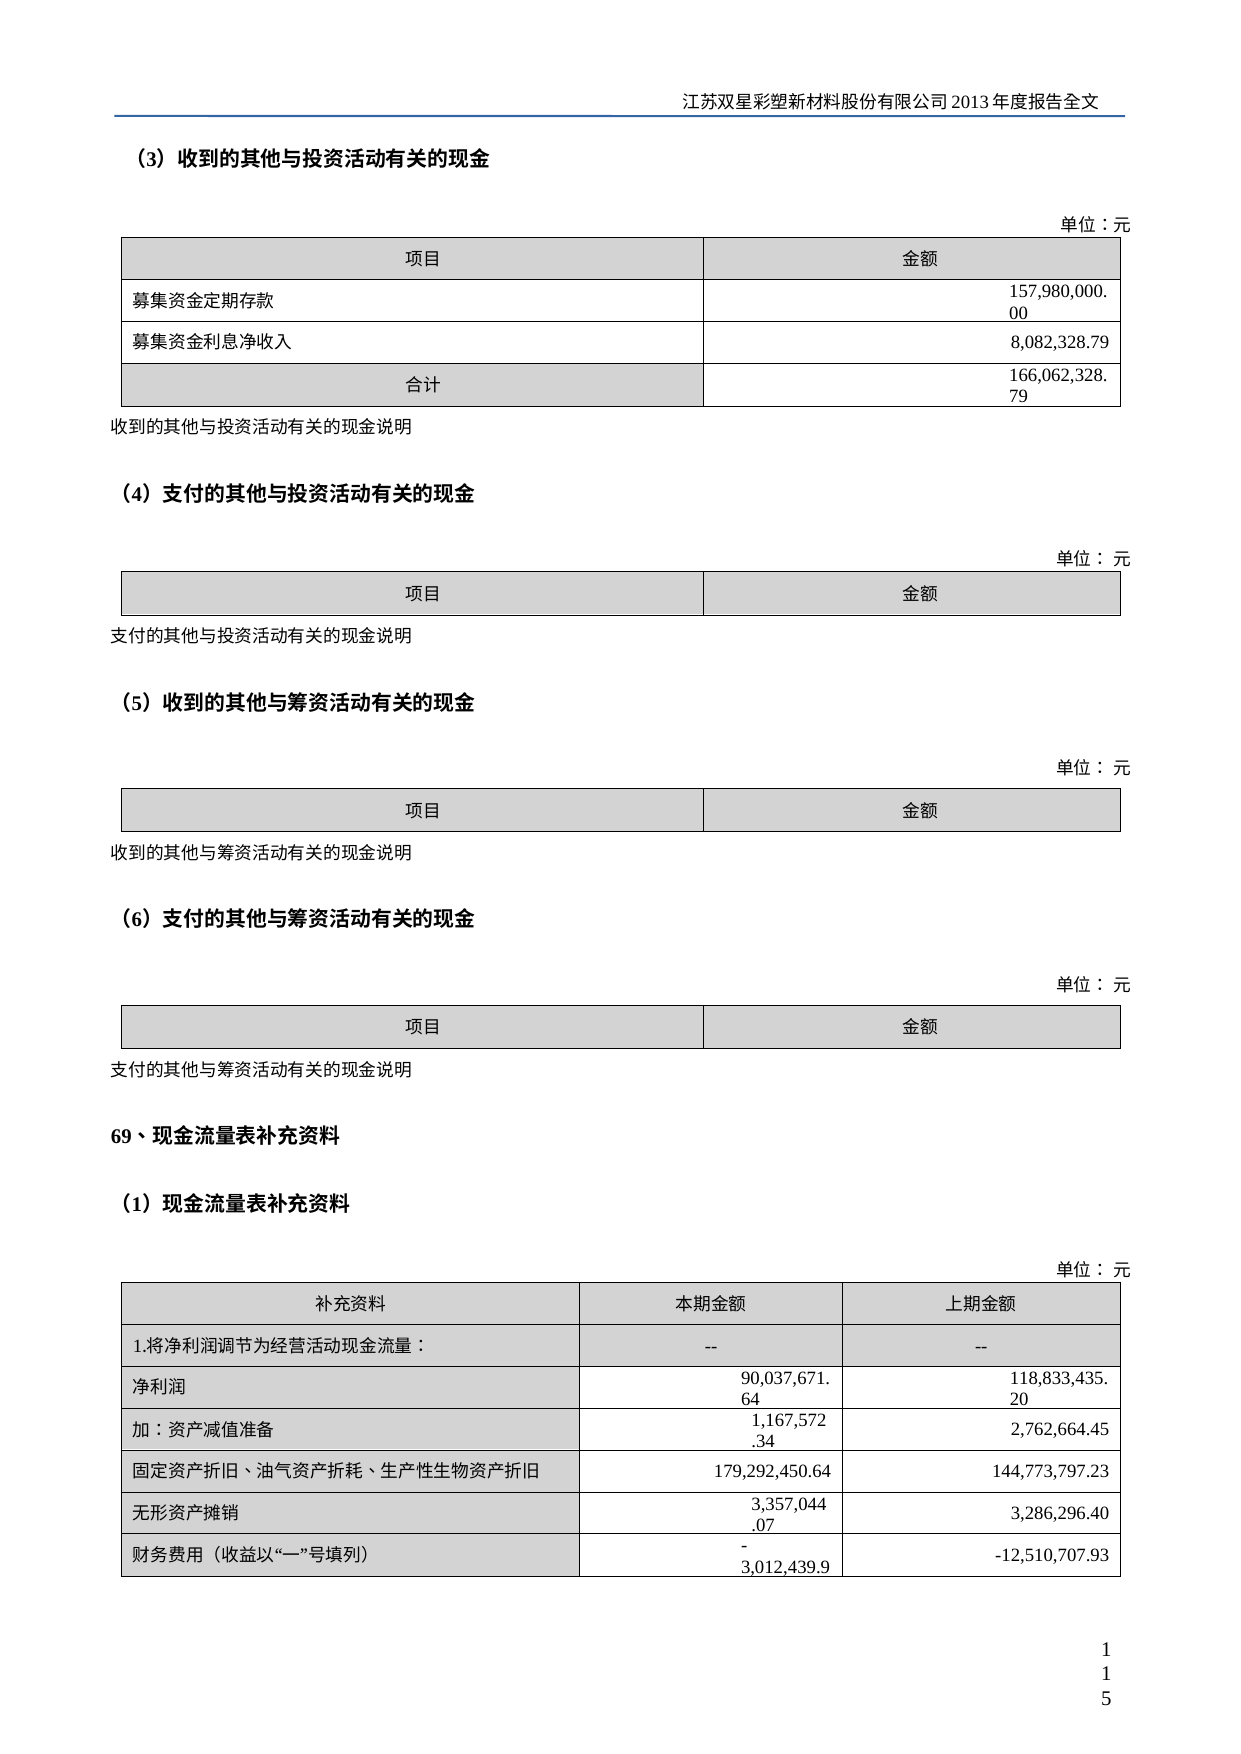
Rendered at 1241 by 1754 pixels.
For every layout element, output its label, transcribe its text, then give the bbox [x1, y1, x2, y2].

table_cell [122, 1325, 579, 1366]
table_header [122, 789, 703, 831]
text 单位：元 [111, 212, 1131, 237]
text 单位： 元 [111, 1257, 1131, 1282]
text 收到的其他与投资活动有关的现金说明 [111, 415, 1131, 439]
text 支付的其他与投资活动有关的现金说明 [111, 624, 1131, 648]
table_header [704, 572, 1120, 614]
text （3）收到的其他与投资活动有关的现金 [111, 144, 1131, 173]
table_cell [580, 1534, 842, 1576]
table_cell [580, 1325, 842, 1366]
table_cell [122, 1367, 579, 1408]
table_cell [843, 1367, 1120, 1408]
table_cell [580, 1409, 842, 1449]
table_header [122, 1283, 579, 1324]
text （5）收到的其他与筹资活动有关的现金 [111, 688, 1131, 716]
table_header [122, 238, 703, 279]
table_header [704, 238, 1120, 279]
text （4）支付的其他与投资活动有关的现金 [111, 479, 1131, 507]
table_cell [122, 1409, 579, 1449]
text 单位： 元 [111, 547, 1131, 571]
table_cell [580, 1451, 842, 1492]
text 支付的其他与筹资活动有关的现金说明 [111, 1058, 1131, 1082]
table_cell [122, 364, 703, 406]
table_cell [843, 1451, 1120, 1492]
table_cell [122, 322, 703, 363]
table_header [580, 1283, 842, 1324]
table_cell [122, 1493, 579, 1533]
text （6）支付的其他与筹资活动有关的现金 [111, 904, 1131, 933]
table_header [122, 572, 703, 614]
text 69、现金流量表补充资料 [111, 1121, 1131, 1150]
text 单位： 元 [111, 756, 1131, 780]
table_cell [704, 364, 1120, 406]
text 单位： 元 [111, 972, 1131, 996]
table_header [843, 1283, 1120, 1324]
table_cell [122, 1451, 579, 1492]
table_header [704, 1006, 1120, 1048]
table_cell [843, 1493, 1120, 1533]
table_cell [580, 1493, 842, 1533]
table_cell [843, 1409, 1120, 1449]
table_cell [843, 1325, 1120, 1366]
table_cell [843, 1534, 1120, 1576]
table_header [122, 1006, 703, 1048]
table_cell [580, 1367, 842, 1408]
text 收到的其他与筹资活动有关的现金说明 [111, 841, 1131, 865]
text （1）现金流量表补充资料 [111, 1189, 1131, 1218]
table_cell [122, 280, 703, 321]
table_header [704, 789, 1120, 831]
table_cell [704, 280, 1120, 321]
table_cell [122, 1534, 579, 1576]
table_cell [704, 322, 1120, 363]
